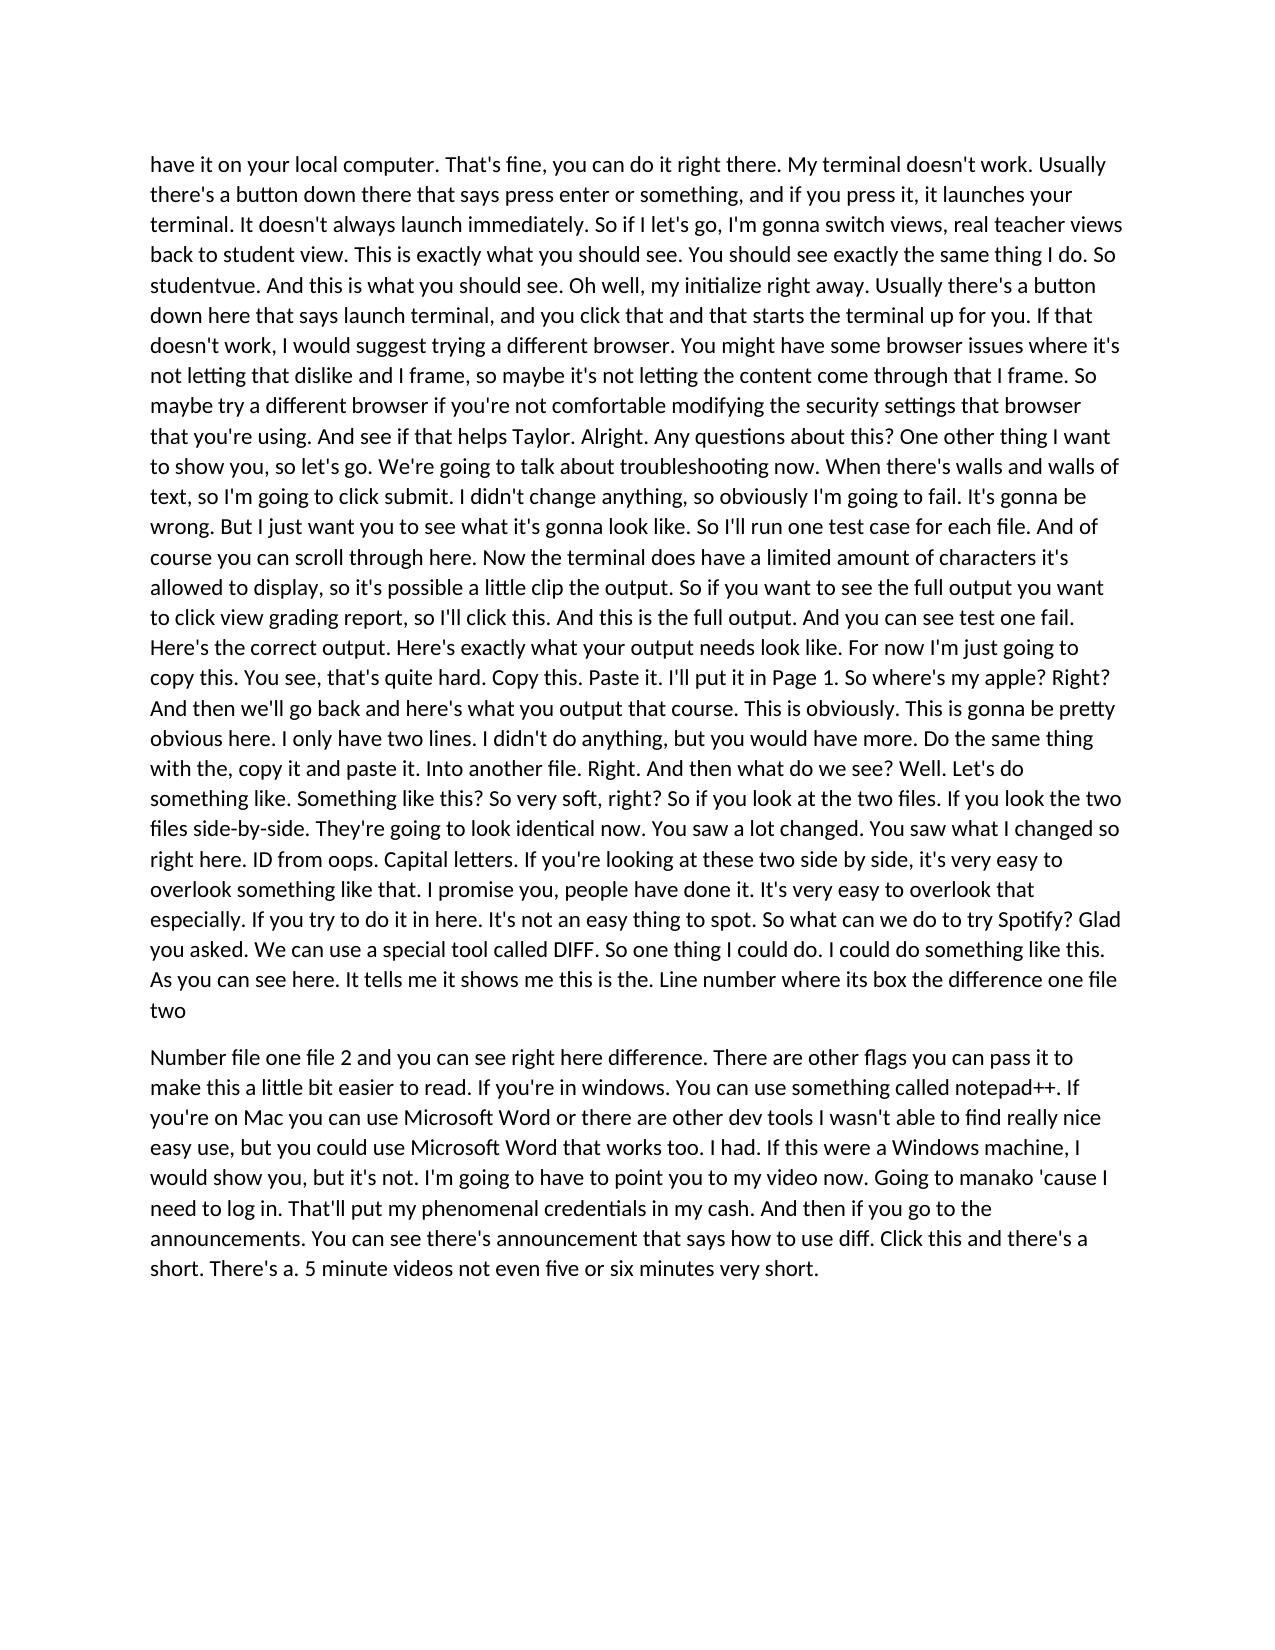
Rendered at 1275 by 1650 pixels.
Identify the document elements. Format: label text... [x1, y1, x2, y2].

text Number file one file 2 and you can see right here difference. There are other flags you can pass it to make this a little bit easier to read. If you're in windows. You can use something called notepad++. If you're on Mac you can use Microsoft Word or there are other dev tools I wasn't able to find really nice easy use, but you could use Microsoft Word that works too. I had. If this were a Windows machine, I would show you, but it's not. I'm going to have to point you to my video now. Going to manako 'cause I need to log in. That'll put my phenomenal credentials in my cash. And then if you go to the announcements. You can see there's announcement that says how to use diff. Click this and there's a short. There's a. 5 minute videos not even five or six minutes very short. [150, 1043, 1125, 1282]
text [150, 150, 1125, 1024]
